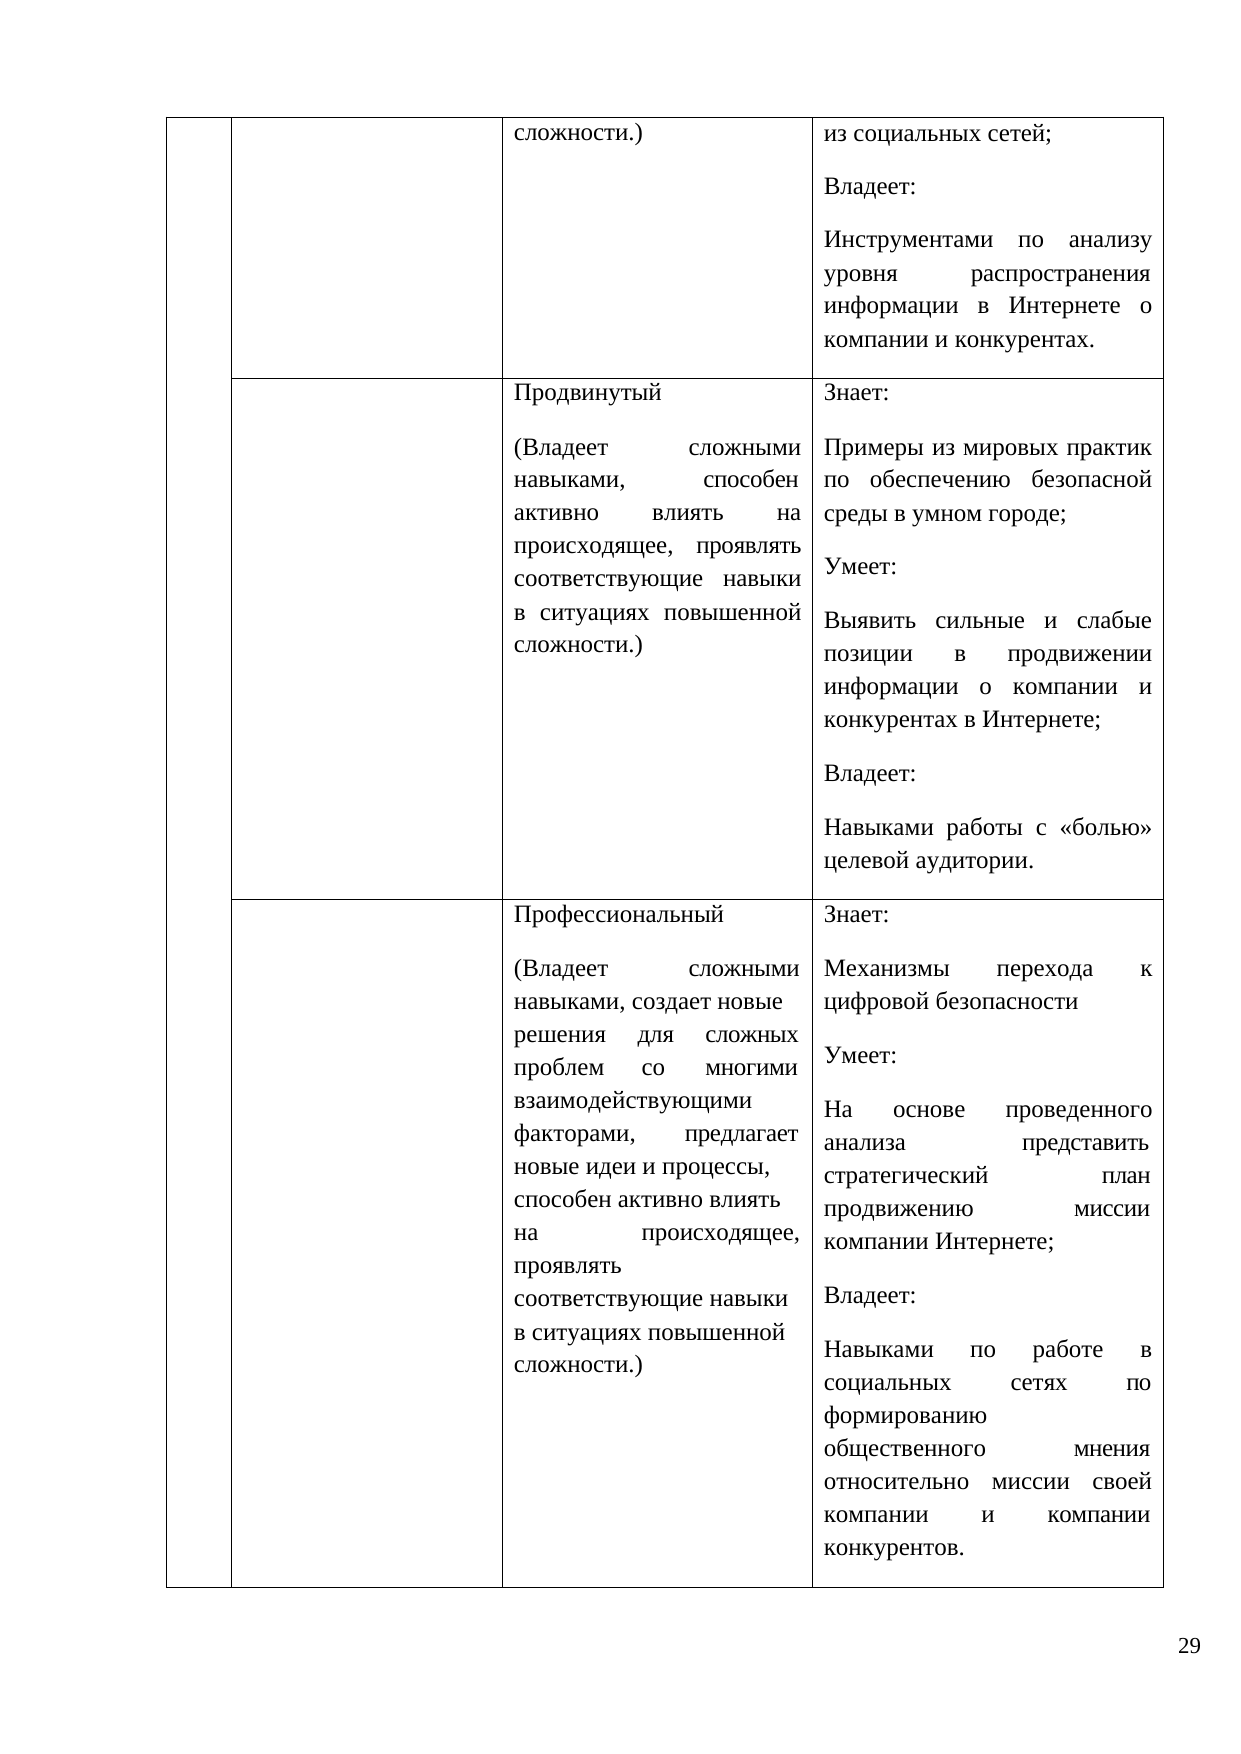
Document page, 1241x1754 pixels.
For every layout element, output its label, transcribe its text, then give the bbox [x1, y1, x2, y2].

table_cell Знает: Механизмы перехода к цифровой безопасности Умеет: На основе проведенного анализа представить стратегический план продвижению миссии компании Интернете; Владеет: Навыками по работе в социальных сетях по формированию общественного мнения относительно миссии своей компании и компании конкурентов. [813, 900, 1163, 1587]
table_header из социальных сетей; Владеет: Инструментами по анализу уровня распространения информации в Интернете о компании и конкурентах. [813, 118, 1163, 378]
table_cell Профессиональный (Владеет сложными навыками, создает новые решения для сложных проблем со многими взаимодействующими факторами, предлагает новые идеи и процессы, способен активно влиять на происходящее, проявлять соответствующие навыки в ситуациях повышенной сложности.) [503, 900, 812, 1587]
table_header [167, 118, 231, 1587]
table_header сложности.) [503, 118, 812, 378]
table_cell Продвинутый (Владеет сложными навыками, способен активно влиять на происходящее, проявлять соответствующие навыки в ситуациях повышенной сложности.) [503, 379, 812, 899]
table_cell [232, 900, 502, 1587]
table_header [232, 118, 502, 378]
table_cell Знает: Примеры из мировых практик по обеспечению безопасной среды в умном городе; Умеет: Выявить сильные и слабые позиции в продвижении информации о компании и конкурентах в Интернете; Владеет: Навыками работы с «болью» целевой аудитории. [813, 379, 1163, 899]
table_cell [232, 379, 502, 899]
